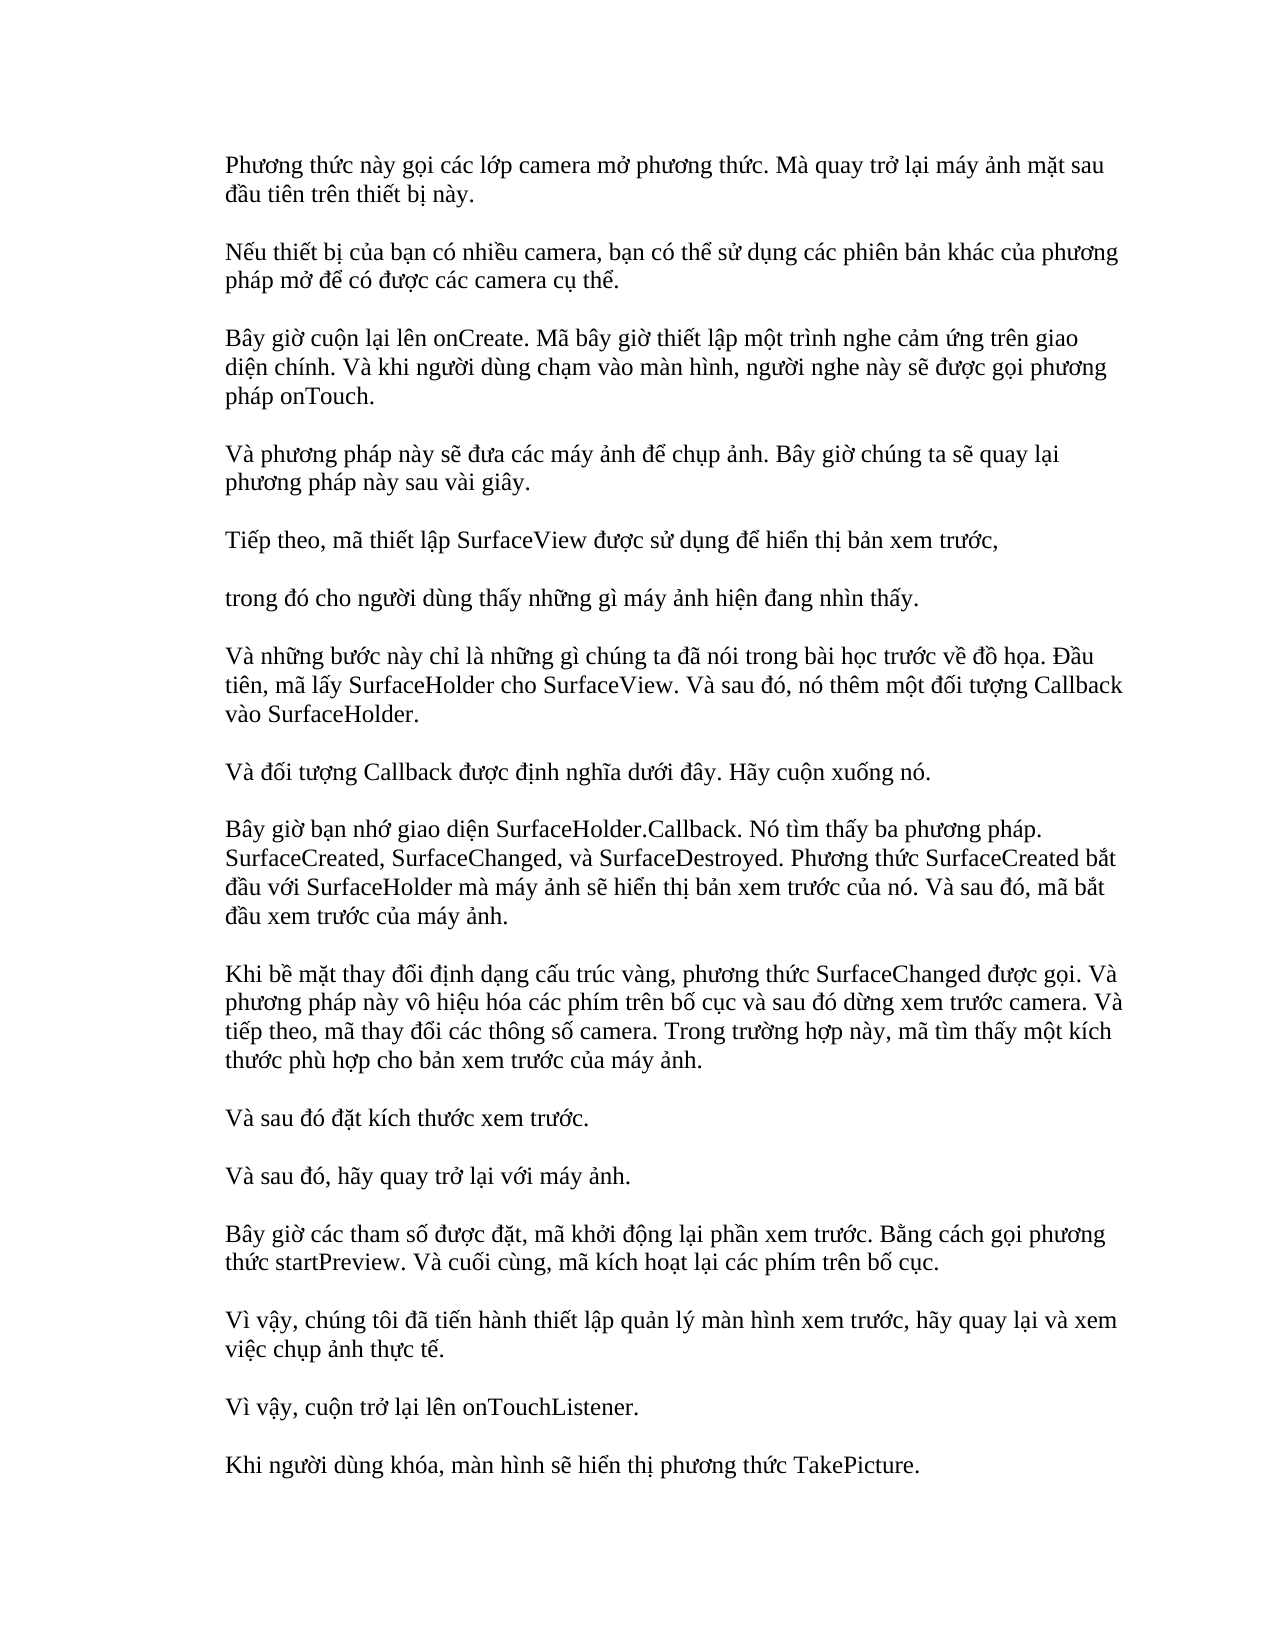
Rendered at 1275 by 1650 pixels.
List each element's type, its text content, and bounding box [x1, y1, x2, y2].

subtitle Nếu thiết bị của bạn có nhiều camera, bạn có thể sử dụng các phiên bản khác của phương pháp mở để có được các camera cụ thể. [225, 237, 1125, 294]
subtitle Bây giờ bạn nhớ giao diện SurfaceHolder.Callback. Nó tìm thấy ba phương pháp. SurfaceCreated, SurfaceChanged, và SurfaceDestroyed. Phương thức SurfaceCreated bắt đầu với SurfaceHolder mà máy ảnh sẽ hiển thị bản xem trước của nó. Và sau đó, mã bắt đầu xem trước của máy ảnh. [225, 814, 1125, 929]
subtitle Phương thức này gọi các lớp camera mở phương thức. Mà quay trở lại máy ảnh mặt sau đầu tiên trên thiết bị này. [225, 150, 1125, 207]
subtitle Bây giờ cuộn lại lên onCreate. Mã bây giờ thiết lập một trình nghe cảm ứng trên giao diện chính. Và khi người dùng chạm vào màn hình, người nghe này sẽ được gọi phương pháp onTouch. [225, 323, 1125, 409]
subtitle Khi bề mặt thay đổi định dạng cấu trúc vàng, phương thức SurfaceChanged được gọi. Và phương pháp này vô hiệu hóa các phím trên bố cục và sau đó dừng xem trước camera. Và tiếp theo, mã thay đổi các thông số camera. Trong trường hợp này, mã tìm thấy một kích thước phù hợp cho bản xem trước của máy ảnh. [225, 959, 1125, 1074]
subtitle Bây giờ các tham số được đặt, mã khởi động lại phần xem trước. Bằng cách gọi phương thức startPreview. Và cuối cùng, mã kích hoạt lại các phím trên bố cục. [225, 1219, 1125, 1276]
subtitle trong đó cho người dùng thấy những gì máy ảnh hiện đang nhìn thấy. [225, 583, 1125, 612]
subtitle Và phương pháp này sẽ đưa các máy ảnh để chụp ảnh. Bây giờ chúng ta sẽ quay lại phương pháp này sau vài giây. [225, 439, 1125, 496]
subtitle Tiếp theo, mã thiết lập SurfaceView được sử dụng để hiển thị bản xem trước, [225, 525, 1125, 554]
subtitle Và sau đó đặt kích thước xem trước. [225, 1103, 1125, 1132]
subtitle Và sau đó, hãy quay trở lại với máy ảnh. [225, 1161, 1125, 1189]
subtitle Vì vậy, chúng tôi đã tiến hành thiết lập quản lý màn hình xem trước, hãy quay lại và xem việc chụp ảnh thực tế. [225, 1305, 1125, 1363]
subtitle Và đối tượng Callback được định nghĩa dưới đây. Hãy cuộn xuống nó. [225, 757, 1125, 785]
subtitle Vì vậy, cuộn trở lại lên onTouchListener. [225, 1392, 1125, 1421]
subtitle Và những bước này chỉ là những gì chúng ta đã nói trong bài học trước về đồ họa. Đầu tiên, mã lấy SurfaceHolder cho SurfaceView. Và sau đó, nó thêm một đối tượng Callback vào SurfaceHolder. [225, 641, 1125, 727]
subtitle Khi người dùng khóa, màn hình sẽ hiển thị phương thức TakePicture. [225, 1450, 1125, 1479]
